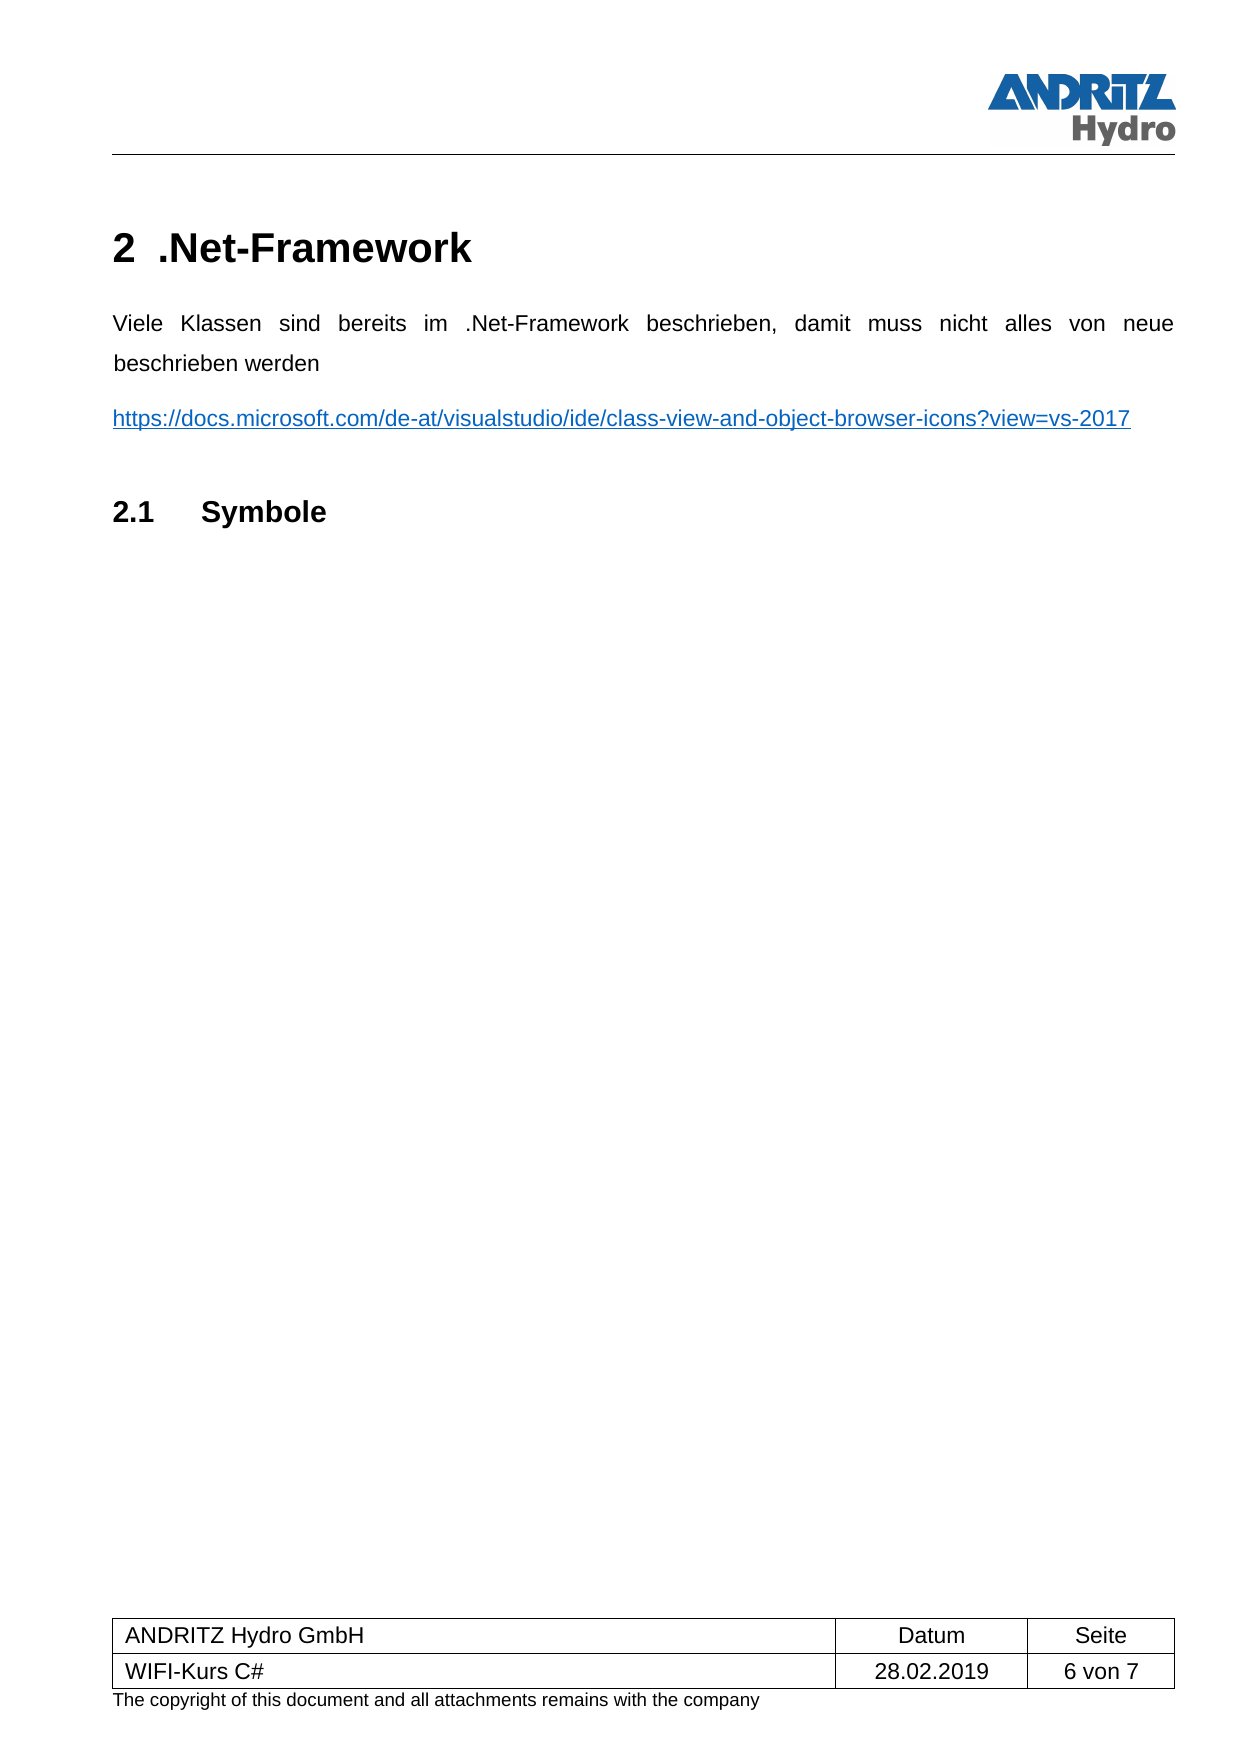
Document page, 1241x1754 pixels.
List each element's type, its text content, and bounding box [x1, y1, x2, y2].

picture [988, 74, 1176, 146]
subtitle Symbole [112, 494, 1175, 529]
text https://docs.microsoft.com/de-at/visualstudio/ide/class-view-and-object-browser-icons?view=vs-2017 [112, 405, 1175, 431]
text Viele Klassen sind bereits im .Net-Framework beschrieben, damit muss nicht alles von neue beschrieben werden [112, 310, 1175, 376]
subtitle .Net-Framework [112, 223, 1175, 271]
